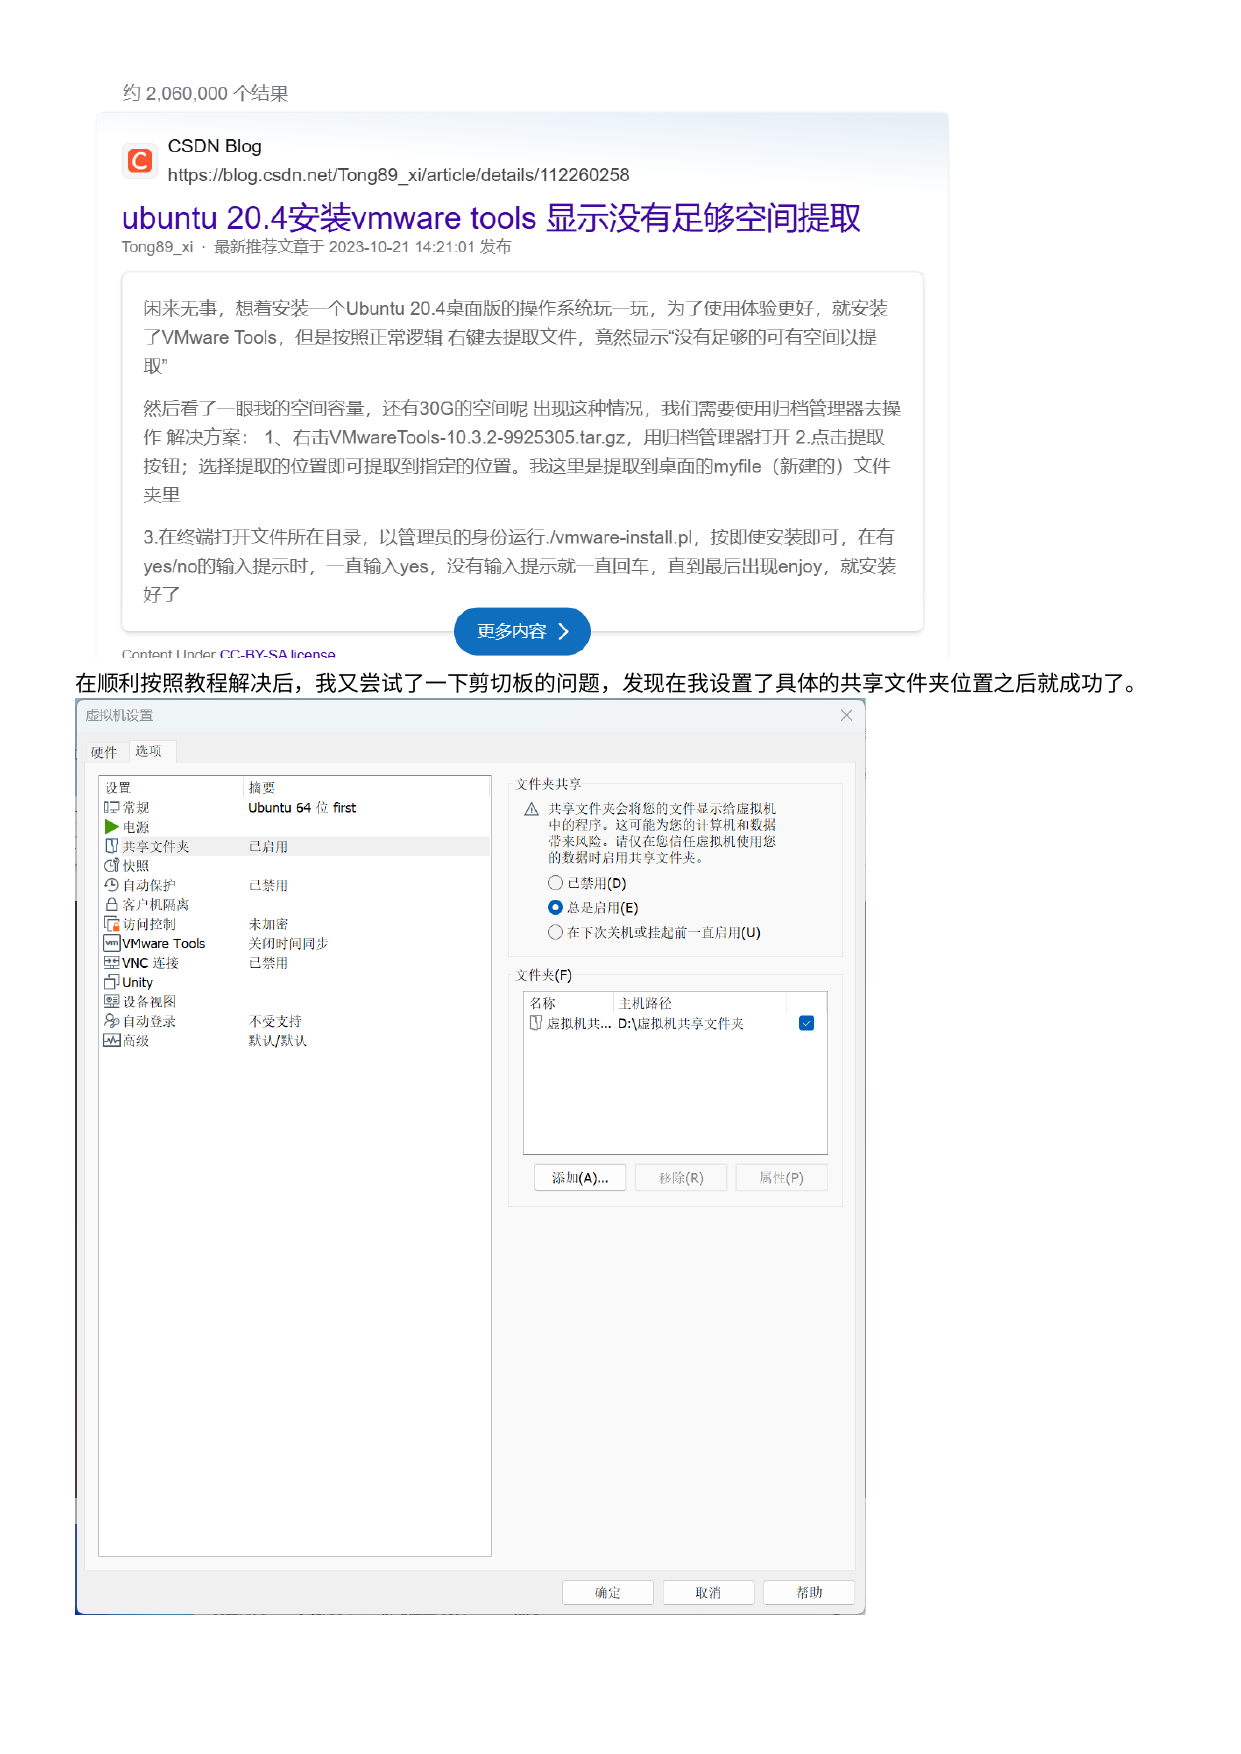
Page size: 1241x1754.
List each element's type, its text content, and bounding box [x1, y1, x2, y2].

picture [75, 80, 994, 658]
list 在顺利按照教程解决后，我又尝试了一下剪切板的问题，发现在我设置了具体的共享文件夹位置之后就成功了。 [75, 666, 1165, 698]
picture [75, 698, 866, 1615]
